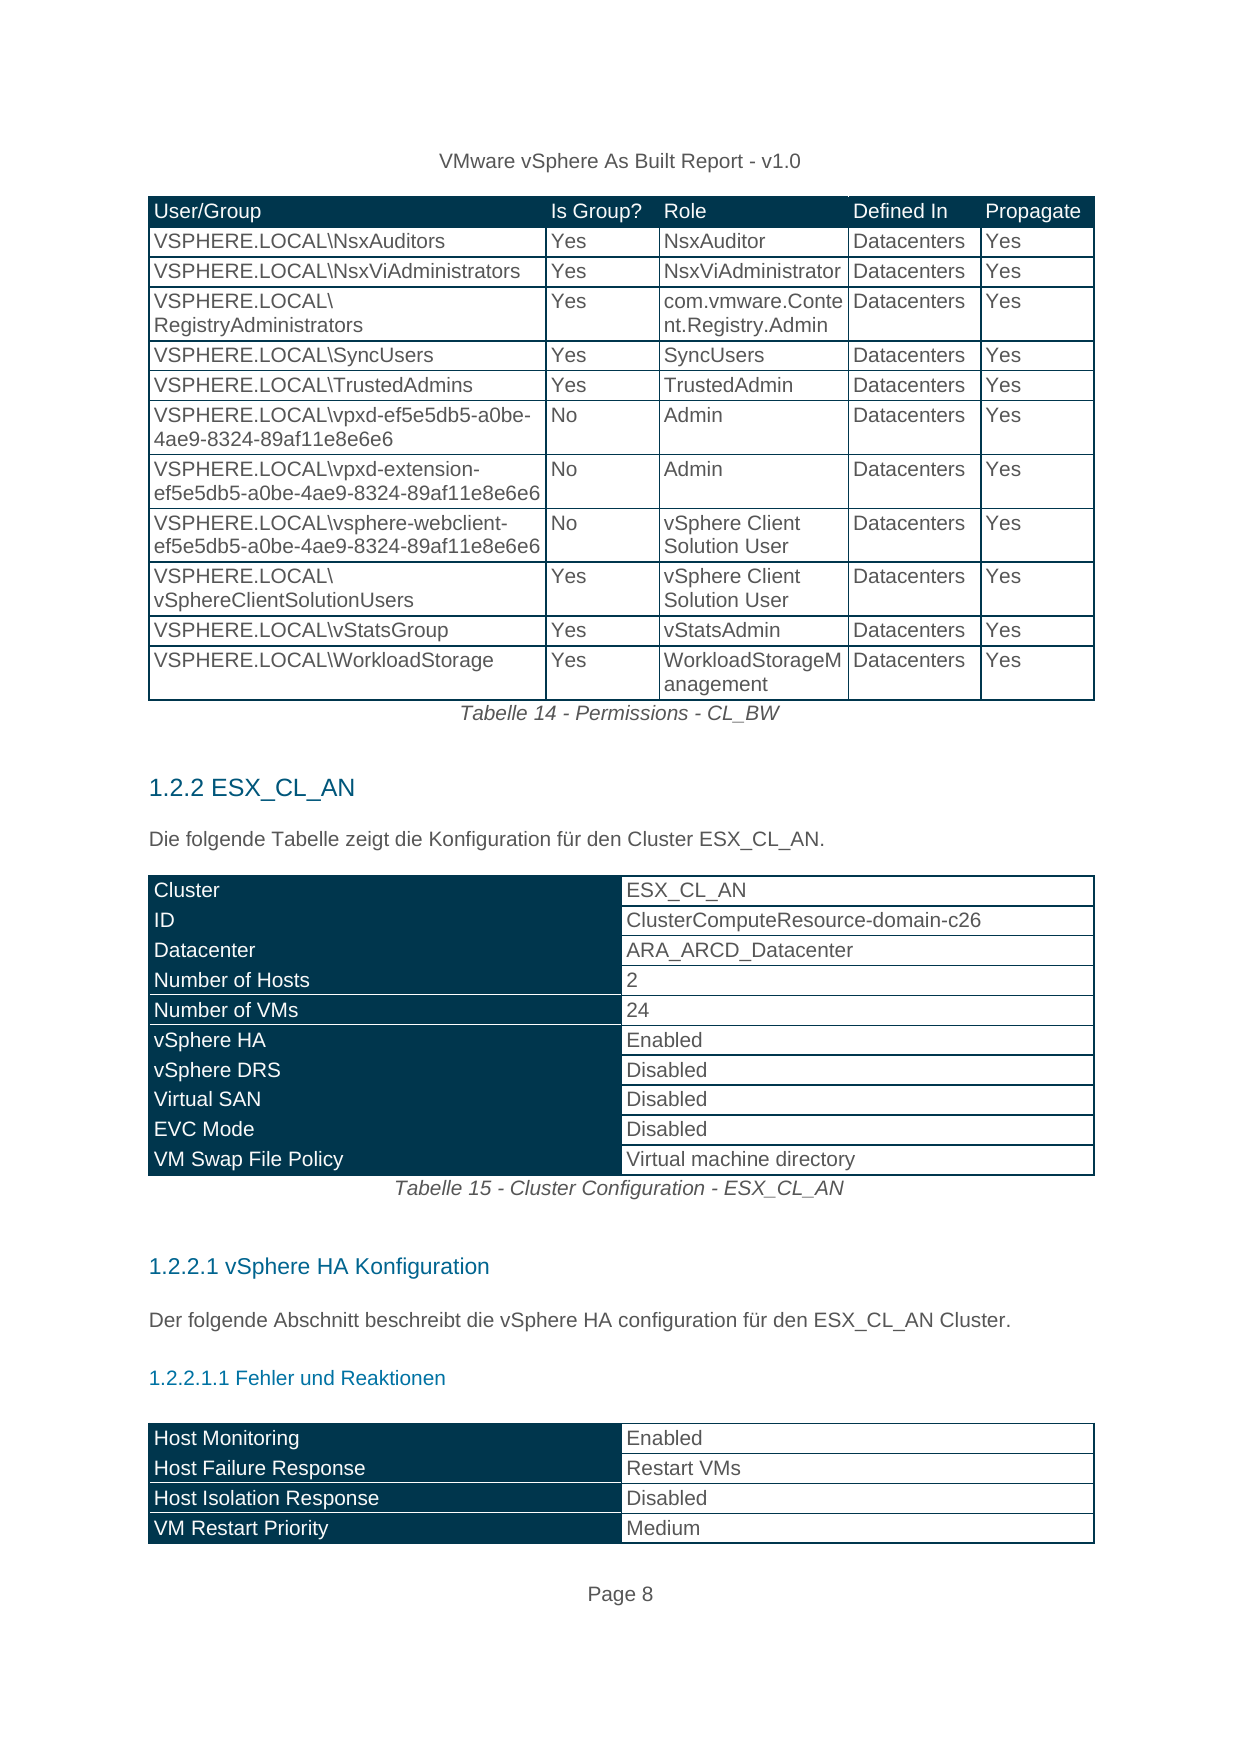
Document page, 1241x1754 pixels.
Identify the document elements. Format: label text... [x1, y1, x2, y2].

table_cell Number of VMs [150, 996, 621, 1024]
table_cell Restart VMs [622, 1454, 1093, 1482]
table_cell ClusterComputeResource-domain-c26 [622, 907, 1093, 935]
table_header Cluster [150, 877, 621, 905]
table_cell Virtual machine directory [622, 1146, 1093, 1174]
table_header ESX_CL_AN [622, 877, 1093, 905]
table_cell VSPHERE.LOCAL\RegistryAdministrators [150, 288, 545, 340]
table_cell Disabled [622, 1484, 1093, 1512]
table_cell 2 [622, 966, 1093, 994]
subtitle 1.2.2 ESX_CL_AN [148, 773, 1092, 802]
table_cell Yes [547, 371, 659, 400]
table_cell Datacenters [849, 617, 980, 645]
table_header Host Monitoring [150, 1424, 621, 1453]
table_cell Yes [982, 647, 1093, 699]
table_cell Datacenters [849, 563, 980, 615]
table_header Role [660, 198, 848, 226]
table_cell Yes [982, 288, 1093, 340]
table_cell VM Restart Priority [150, 1514, 621, 1542]
table_cell Datacenters [849, 647, 980, 699]
table_cell vSphere DRS [150, 1056, 621, 1084]
table_cell Yes [982, 563, 1093, 615]
table_cell Number of Hosts [150, 966, 621, 994]
table_cell Yes [982, 342, 1093, 370]
text Tabelle 15 - Cluster Configuration - ESX_CL_AN [148, 1176, 1092, 1199]
table_cell Yes [982, 258, 1093, 286]
table_cell Datacenters [849, 401, 980, 453]
table_cell WorkloadStorageManagement [660, 647, 848, 699]
table_cell Admin [660, 455, 848, 507]
table_cell VSPHERE.LOCAL\NsxViAdministrators [150, 258, 545, 286]
table_cell SyncUsers [660, 342, 848, 370]
table_cell VSPHERE.LOCAL\vpxd-extension-ef5e5db5-a0be-4ae9-8324-89af11e8e6e6 [150, 455, 545, 507]
table_cell Datacenters [849, 455, 980, 507]
table_cell 24 [622, 996, 1093, 1024]
text Tabelle 14 - Permissions - CL_BW [148, 701, 1092, 724]
table_cell Disabled [622, 1056, 1093, 1084]
subtitle 1.2.2.1 vSphere HA Konfiguration [148, 1253, 1092, 1279]
table_cell No [547, 401, 659, 453]
table_cell No [547, 455, 659, 507]
table_cell ARA_ARCD_Datacenter [622, 936, 1093, 965]
table_cell VSPHERE.LOCAL\NsxAuditors [150, 228, 545, 256]
table_cell VM Swap File Policy [150, 1146, 621, 1174]
table_cell Yes [982, 617, 1093, 645]
table_cell Datacenters [849, 342, 980, 370]
table_header Propagate [982, 198, 1093, 226]
table_cell TrustedAdmin [660, 371, 848, 400]
subtitle 1.2.2.1.1 Fehler und Reaktionen [148, 1365, 1092, 1389]
table_cell vSphere HA [150, 1026, 621, 1054]
table_cell Datacenters [849, 258, 980, 286]
table_cell Disabled [622, 1116, 1093, 1144]
table_cell VSPHERE.LOCAL\vsphere-webclient-ef5e5db5-a0be-4ae9-8324-89af11e8e6e6 [150, 509, 545, 561]
table_cell Yes [982, 228, 1093, 256]
table_cell VSPHERE.LOCAL\vStatsGroup [150, 617, 545, 645]
table_cell Yes [547, 563, 659, 615]
table_cell Yes [982, 509, 1093, 561]
table_cell NsxViAdministrator [660, 258, 848, 286]
table_cell ID [150, 907, 621, 935]
text Die folgende Tabelle zeigt die Konfiguration für den Cluster ESX_CL_AN. [148, 827, 1092, 851]
table_cell Medium [622, 1514, 1093, 1542]
table_cell VSPHERE.LOCAL\WorkloadStorage [150, 647, 545, 699]
table_cell vSphere Client Solution User [660, 563, 848, 615]
table_header Is Group? [547, 198, 659, 226]
table_cell Yes [547, 258, 659, 286]
table_cell Datacenters [849, 228, 980, 256]
table_cell Yes [982, 455, 1093, 507]
table_cell Enabled [622, 1026, 1093, 1054]
table_cell vStatsAdmin [660, 617, 848, 645]
table_cell Yes [982, 371, 1093, 400]
table_cell Host Isolation Response [150, 1484, 621, 1512]
table_cell VSPHERE.LOCAL\TrustedAdmins [150, 371, 545, 400]
table_header Enabled [622, 1424, 1093, 1453]
table_cell Disabled [622, 1086, 1093, 1114]
text Der folgende Abschnitt beschreibt die vSphere HA configuration für den ESX_CL_AN Cluster. [148, 1308, 1092, 1332]
table_cell VSPHERE.LOCAL\SyncUsers [150, 342, 545, 370]
table_header User/Group [150, 198, 545, 226]
table_cell Yes [982, 401, 1093, 453]
table_cell Yes [547, 288, 659, 340]
table_cell NsxAuditor [660, 228, 848, 256]
table_cell Yes [547, 647, 659, 699]
table_cell Yes [547, 342, 659, 370]
table_cell No [547, 509, 659, 561]
table_cell Admin [660, 401, 848, 453]
table_cell VSPHERE.LOCAL\vpxd-ef5e5db5-a0be-4ae9-8324-89af11e8e6e6 [150, 401, 545, 453]
table_cell Virtual SAN [150, 1086, 621, 1114]
table_cell VSPHERE.LOCAL\vSphereClientSolutionUsers [150, 563, 545, 615]
table_cell Datacenter [150, 936, 621, 965]
table_cell com.vmware.Content.Registry.Admin [660, 288, 848, 340]
table_cell EVC Mode [150, 1116, 621, 1144]
table_cell Datacenters [849, 288, 980, 340]
table_cell Yes [547, 617, 659, 645]
table_cell Datacenters [849, 509, 980, 561]
table_cell Host Failure Response [150, 1454, 621, 1482]
table_cell vSphere Client Solution User [660, 509, 848, 561]
table_header Defined In [849, 198, 980, 226]
table_cell Yes [547, 228, 659, 256]
table_cell Datacenters [849, 371, 980, 400]
